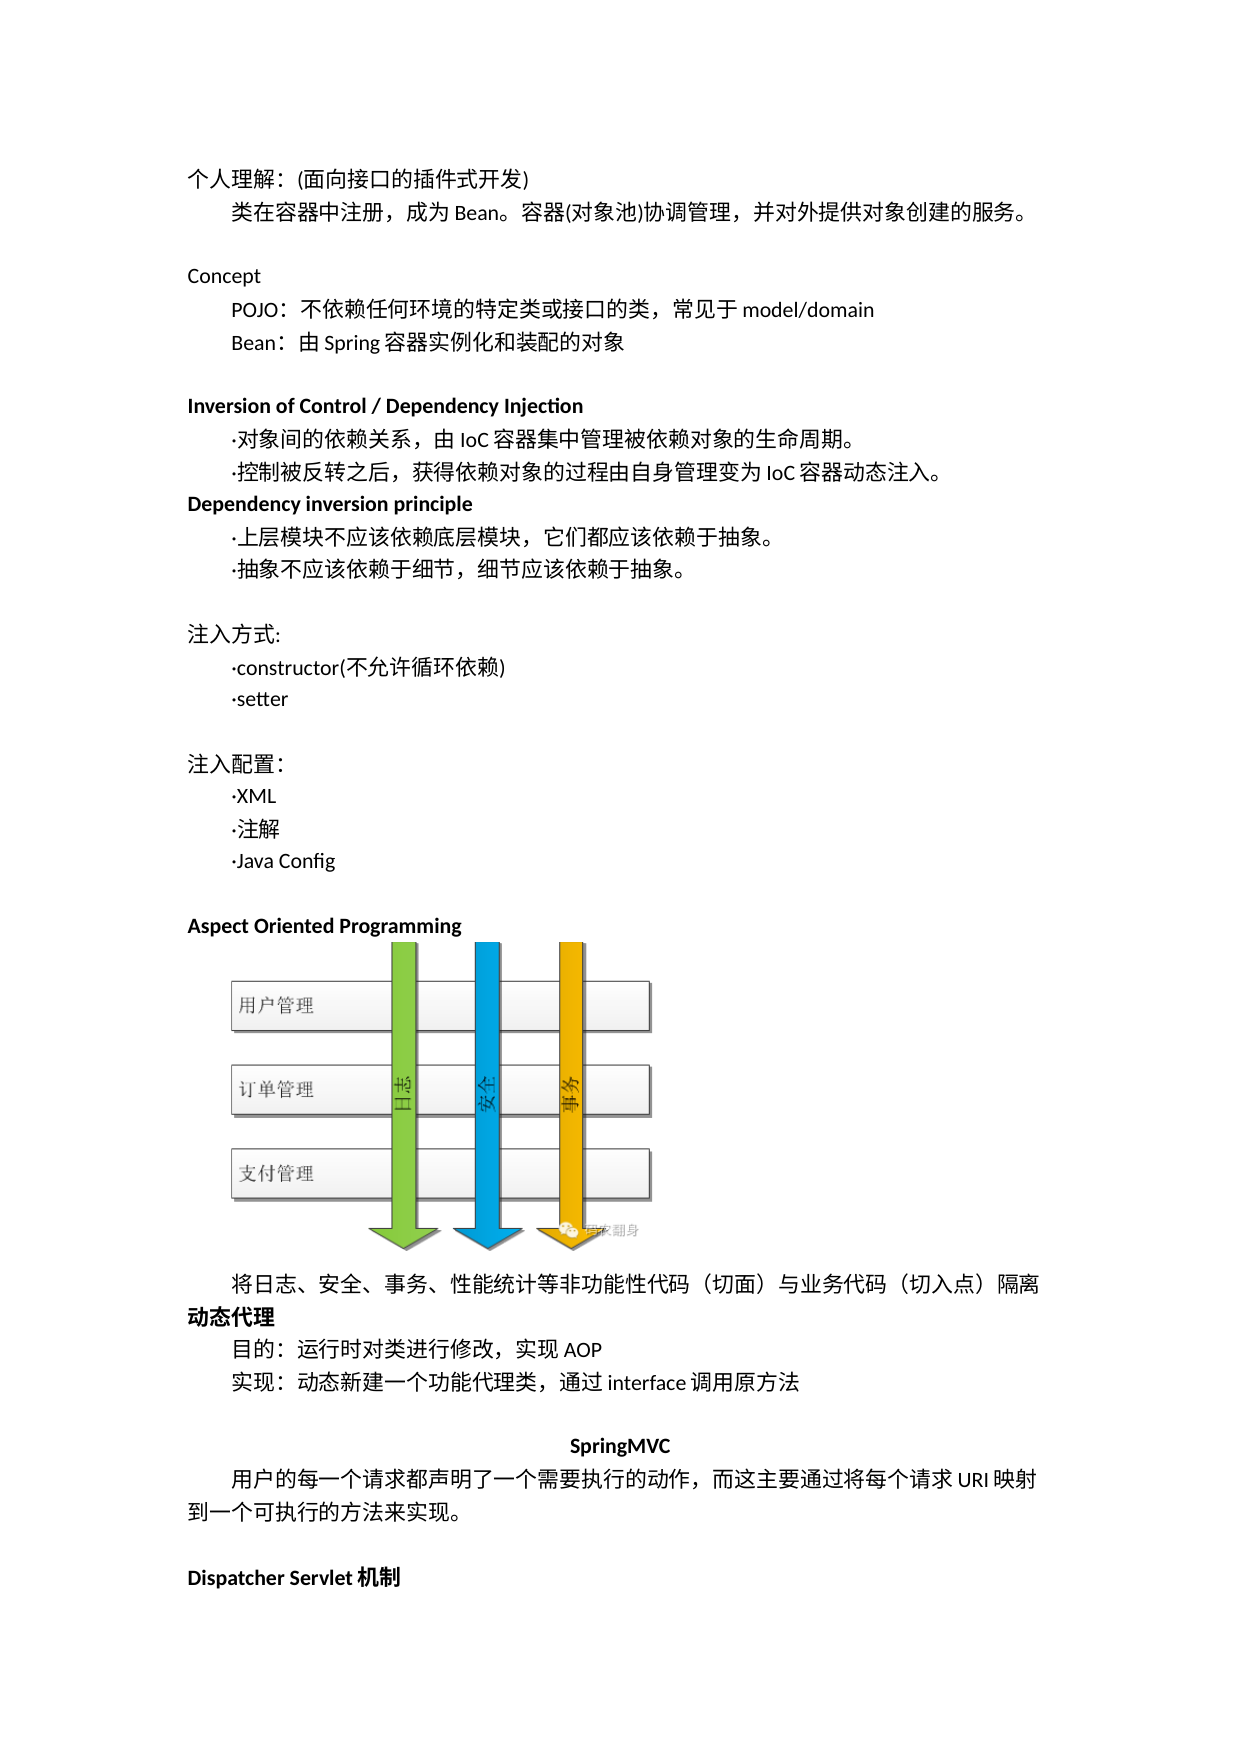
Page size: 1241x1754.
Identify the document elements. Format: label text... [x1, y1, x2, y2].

text Inversion of Control / Dependency Injection [187, 389, 1053, 422]
text Dependency inversion principle [187, 487, 1053, 519]
text Dispatcher Servlet机制 [187, 1559, 1053, 1592]
text ·抽象不应该依赖于细节，细节应该依赖于抽象。 [187, 552, 1053, 584]
text 目的：运行时对类进行修改，实现AOP [187, 1332, 1053, 1364]
text 注入方式: [187, 617, 1053, 649]
text 将日志、安全、事务、性能统计等非功能性代码（切面）与业务代码（切入点）隔离 [187, 1267, 1053, 1299]
text 动态代理 [187, 1299, 1053, 1332]
text 用户的每一个请求都声明了一个需要执行的动作，而这主要通过将每个请求URI映射到一个可执行的方法来实现。 [187, 1462, 1053, 1527]
text ·注解 [187, 812, 1053, 844]
text ·constructor(不允许循环依赖) [187, 649, 1053, 682]
text Bean：由Spring容器实例化和装配的对象 [187, 324, 1053, 357]
text ·对象间的依赖关系，由IoC容器集中管理被依赖对象的生命周期。 [187, 422, 1053, 454]
text 个人理解：(面向接口的插件式开发) [187, 162, 1053, 194]
text ·上层模块不应该依赖底层模块，它们都应该依赖于抽象。 [187, 519, 1053, 552]
text 类在容器中注册，成为Bean。容器(对象池)协调管理，并对外提供对象创建的服务。 [187, 194, 1053, 227]
text 注入配置： [187, 747, 1053, 779]
text Aspect Oriented Programming [187, 909, 1053, 942]
text POJO：不依赖任何环境的特定类或接口的类，常见于model/domain [187, 292, 1053, 324]
text ·控制被反转之后，获得依赖对象的过程由自身管理变为IoC容器动态注入。 [187, 454, 1053, 487]
text ·setter [187, 682, 1053, 714]
text SpringMVC [187, 1429, 1053, 1462]
text ·XML [187, 779, 1053, 812]
text 实现：动态新建一个功能代理类，通过interface调用原方法 [187, 1364, 1053, 1397]
picture [231, 942, 653, 1251]
text ·Java Config [187, 844, 1053, 877]
text Concept [187, 259, 1053, 292]
